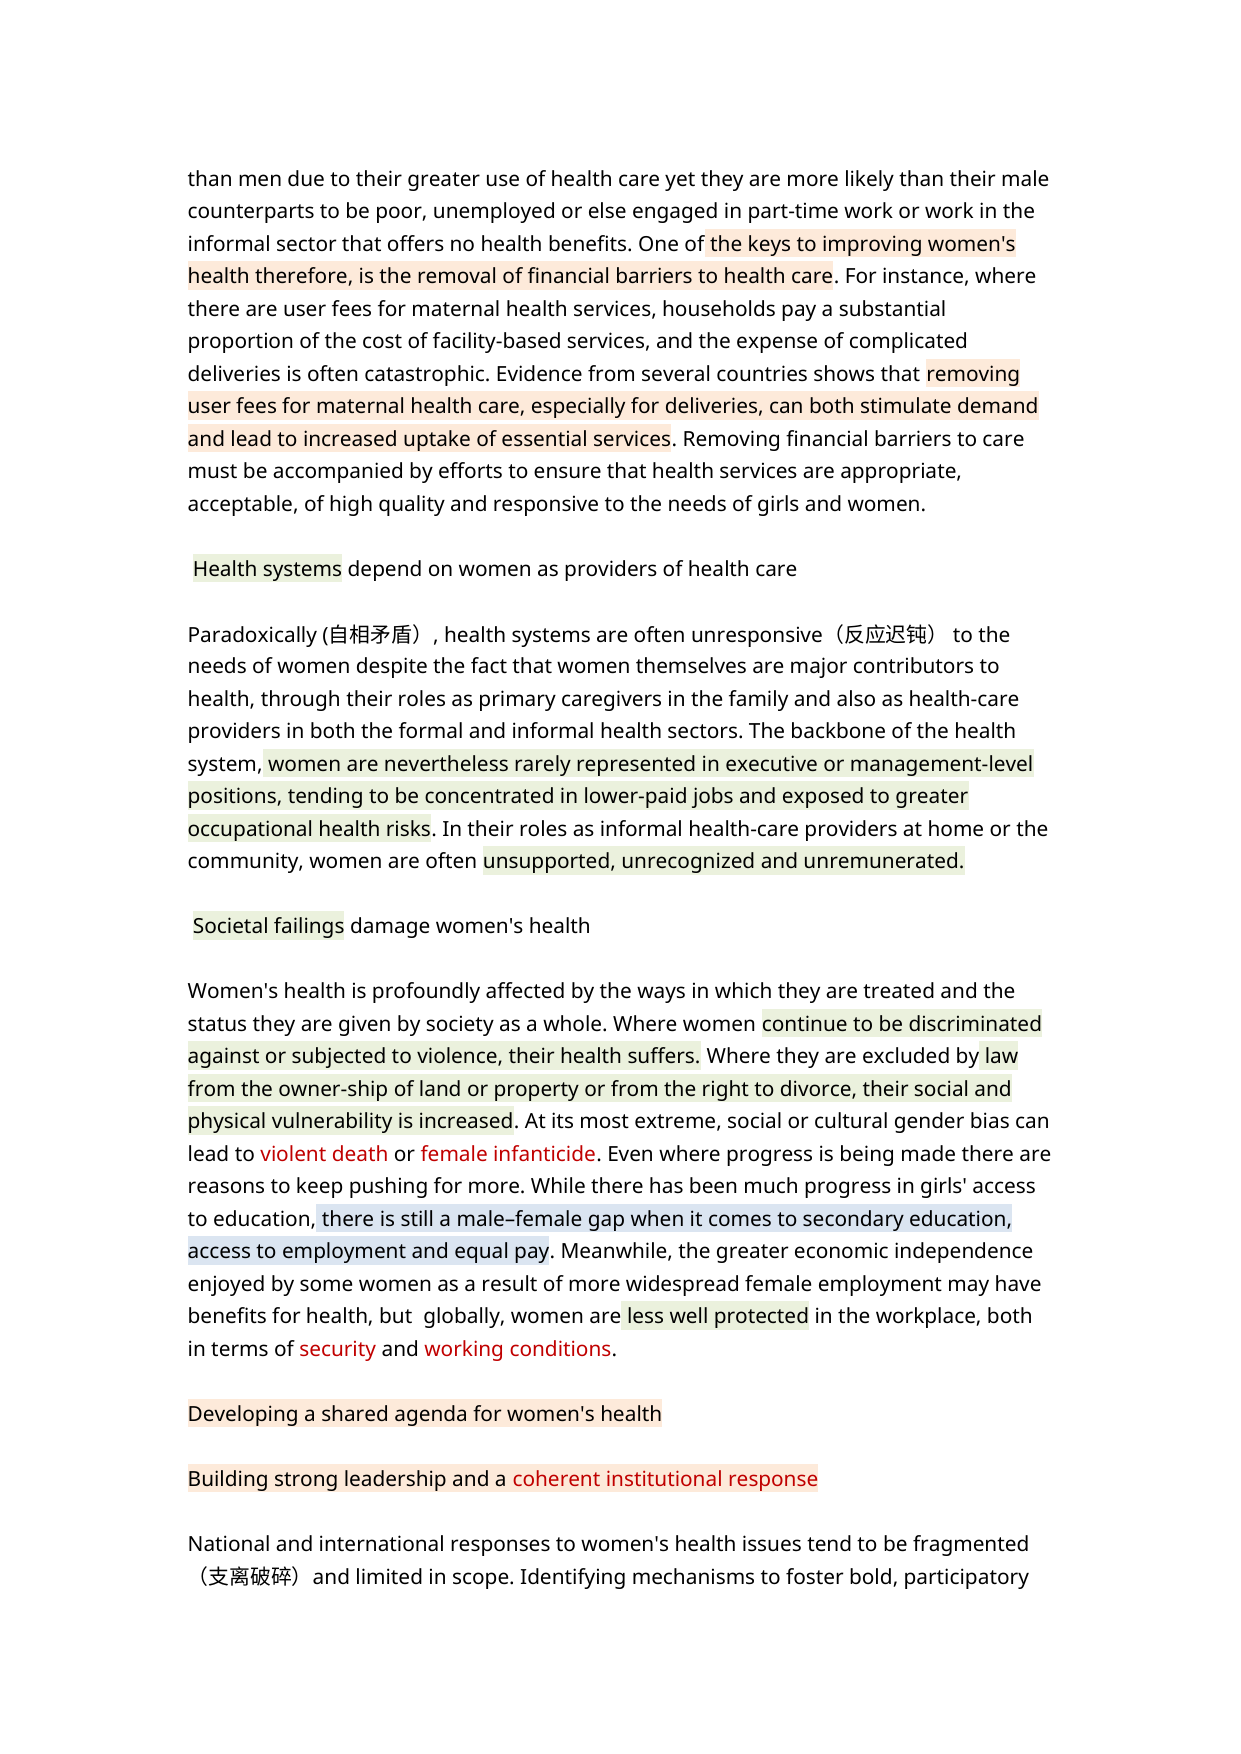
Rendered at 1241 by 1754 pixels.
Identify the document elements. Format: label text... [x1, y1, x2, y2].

text Paradoxically (自相矛盾）, health systems are often unresponsive（反应迟钝） to the needs of women despite the fact that women themselves are major contributors to health, through their roles as primary caregivers in the family and also as health-care providers in both the formal and informal health sectors. The backbone of the health system, women are nevertheless rarely represented in executive or management-level positions, tending to be concentrated in lower-paid jobs and exposed to greater occupational health risks. In their roles as informal health-care providers at home or the community, women are often unsupported, unrecognized and unremunerated. [187, 617, 1053, 877]
text Building strong leadership and a coherent institutional response [187, 1462, 1053, 1494]
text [187, 1527, 1053, 1592]
text Developing a shared agenda for women's health [187, 1397, 1053, 1429]
text Societal failings damage women's health [187, 909, 1053, 942]
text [187, 162, 1053, 519]
text Women's health is profoundly affected by the ways in which they are treated and the status they are given by society as a whole. Where women continue to be discriminated against or subjected to violence, their health suffers. Where they are excluded by law from the owner-ship of land or property or from the right to divorce, their social and physical vulnerability is increased. At its most extreme, social or cultural gender bias can lead to violent death or female infanticide. Even where progress is being made there are reasons to keep pushing for more. While there has been much progress in girls' access to education, there is still a male–female gap when it comes to secondary education, access to employment and equal pay. Meanwhile, the greater economic independence enjoyed by some women as a result of more widespread female employment may have benefits for health, but globally, women are less well protected in the workplace, both in terms of security and working conditions. [187, 974, 1053, 1364]
text Health systems depend on women as providers of health care [187, 552, 1053, 584]
